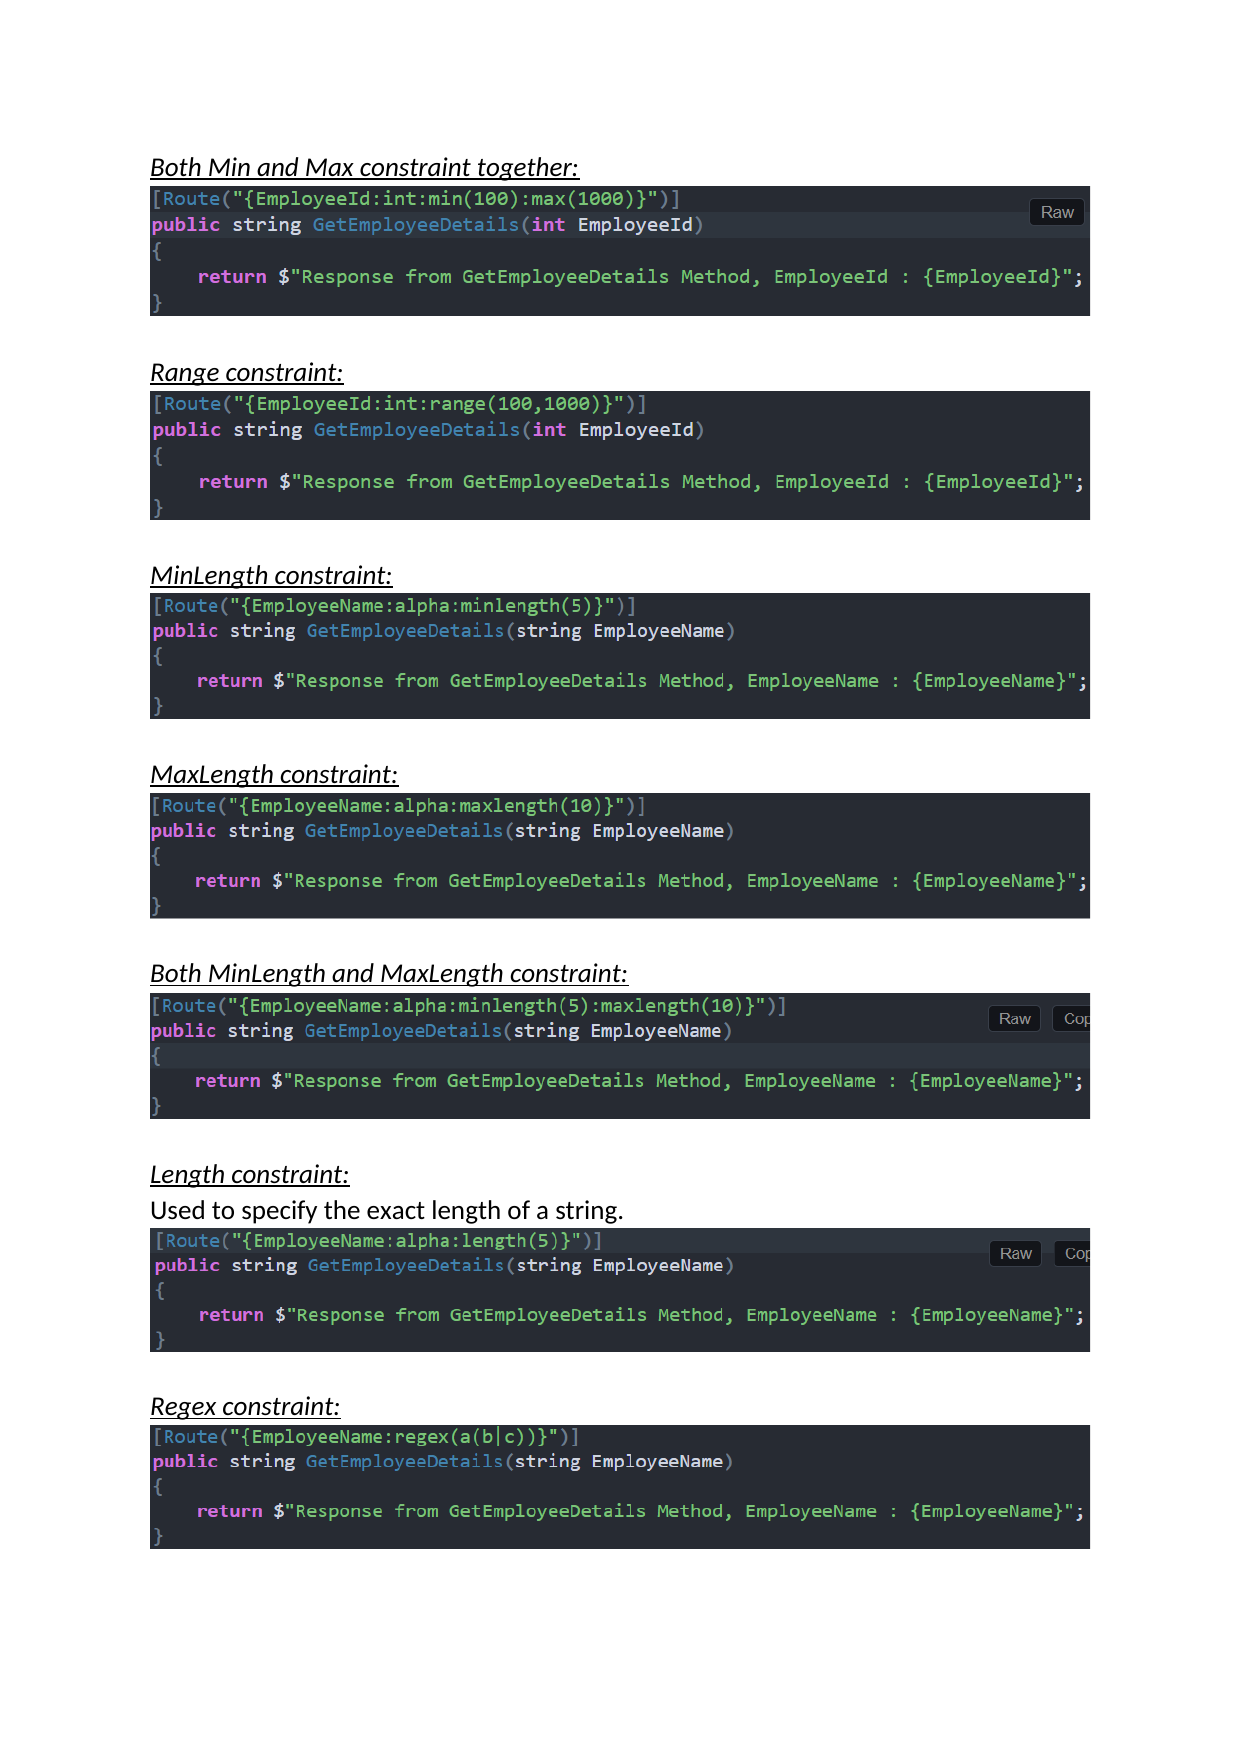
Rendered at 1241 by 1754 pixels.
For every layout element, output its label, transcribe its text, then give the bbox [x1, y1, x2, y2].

text Both Min and Max constraint together: [150, 150, 1090, 183]
picture [150, 390, 1091, 520]
text Used to specify the exact length of a string. [150, 1193, 1090, 1226]
picture [150, 1425, 1091, 1550]
text Length constraint: [150, 1157, 1090, 1190]
text Range constraint: [150, 355, 1090, 388]
text MinLength constraint: [150, 558, 1090, 591]
picture [150, 792, 1091, 919]
text Both MinLength and MaxLength constraint: [150, 956, 1090, 989]
picture [150, 185, 1091, 317]
text MaxLength constraint: [150, 757, 1090, 790]
picture [150, 1228, 1091, 1352]
picture [150, 593, 1091, 720]
text Regex constraint: [150, 1389, 1090, 1423]
picture [150, 992, 1091, 1120]
